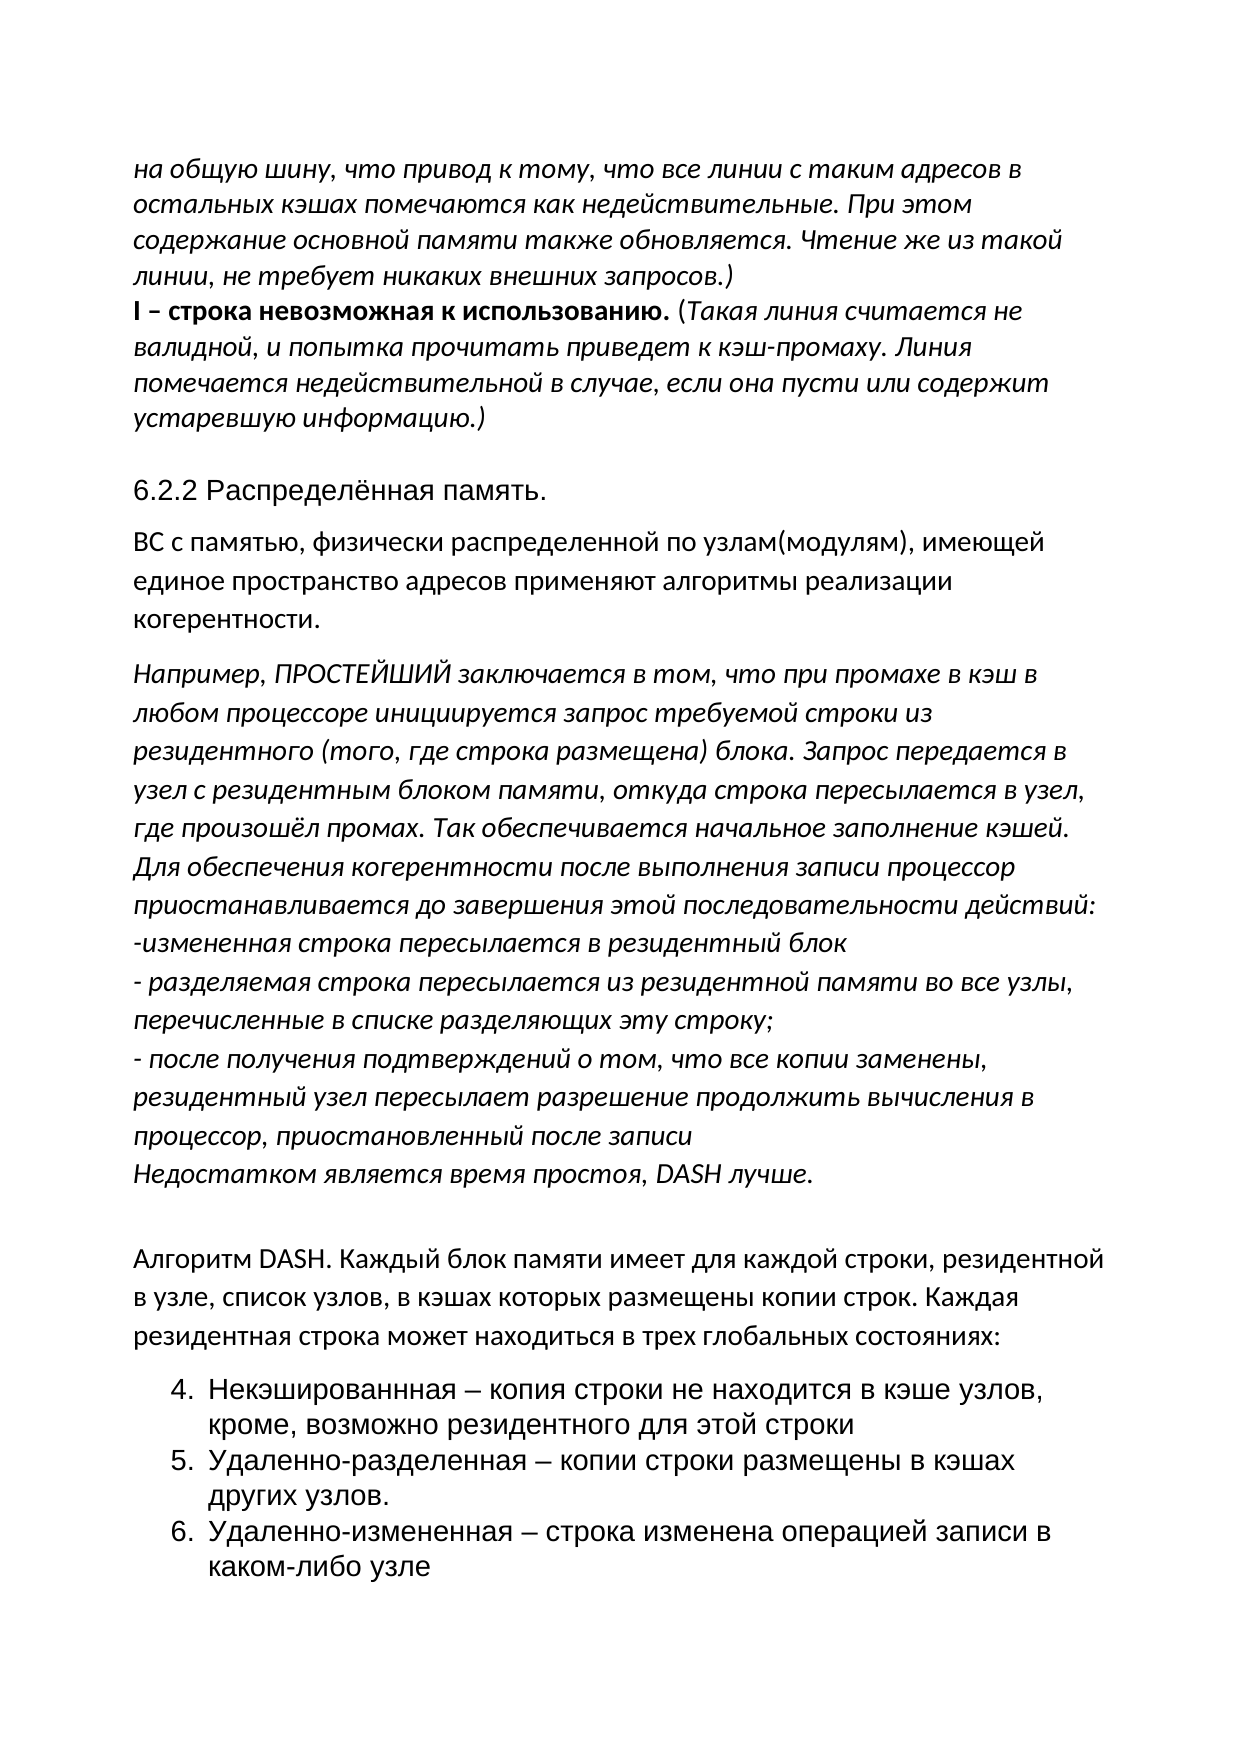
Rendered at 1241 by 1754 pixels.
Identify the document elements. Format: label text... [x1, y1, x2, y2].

subtitle 6.2.2 Распределённая память. [133, 472, 1109, 506]
list Удаленно-разделенная – копии строки размещены в кэшах других узлов. [170, 1443, 1109, 1512]
list Удаленно-измененная – строка изменена операцией записи в каком-либо узле [170, 1514, 1109, 1583]
list Некэшированнная – копия строки не находится в кэше узлов, кроме, возможно резидентного для этой строки [170, 1372, 1109, 1441]
text Алгоритм DASH. Каждый блок памяти имеет для каждой строки, резидентной в узле, список узлов, в кэшах которых размещены копии строк. Каждая резидентная строка может находиться в трех глобальных состояниях: [133, 1240, 1109, 1352]
text ВС с памятью, физически распределенной по узлам(модулям), имеющей единое пространство адресов применяют алгоритмы реализации когерентности. [133, 523, 1109, 636]
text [133, 150, 1109, 435]
text Например, ПРОСТЕЙШИЙ заключается в том, что при промахе в кэш в любом процессоре инициируется запрос требуемой строки из резидентного (того, где строка размещена) блока. Запрос передается в узел с резидентным блоком памяти, откуда строка пересылается в узел, где произошёл промах. Так обеспечивается начальное заполнение кэшей. Для обеспечения когерентности после выполнения записи процессор приостанавливается до завершения этой последовательности действий: -измененная строка пересылается в резидентный блок - разделяемая строка пересылается из резидентной памяти во все узлы, перечисленные в списке разделяющих эту строку; - после получения подтверждений о том, что все копии заменены, резидентный узел пересылает разрешение продолжить вычисления в процессор, приостановленный после записи Недостатком является время простоя, DASH лучше. [133, 656, 1109, 1221]
